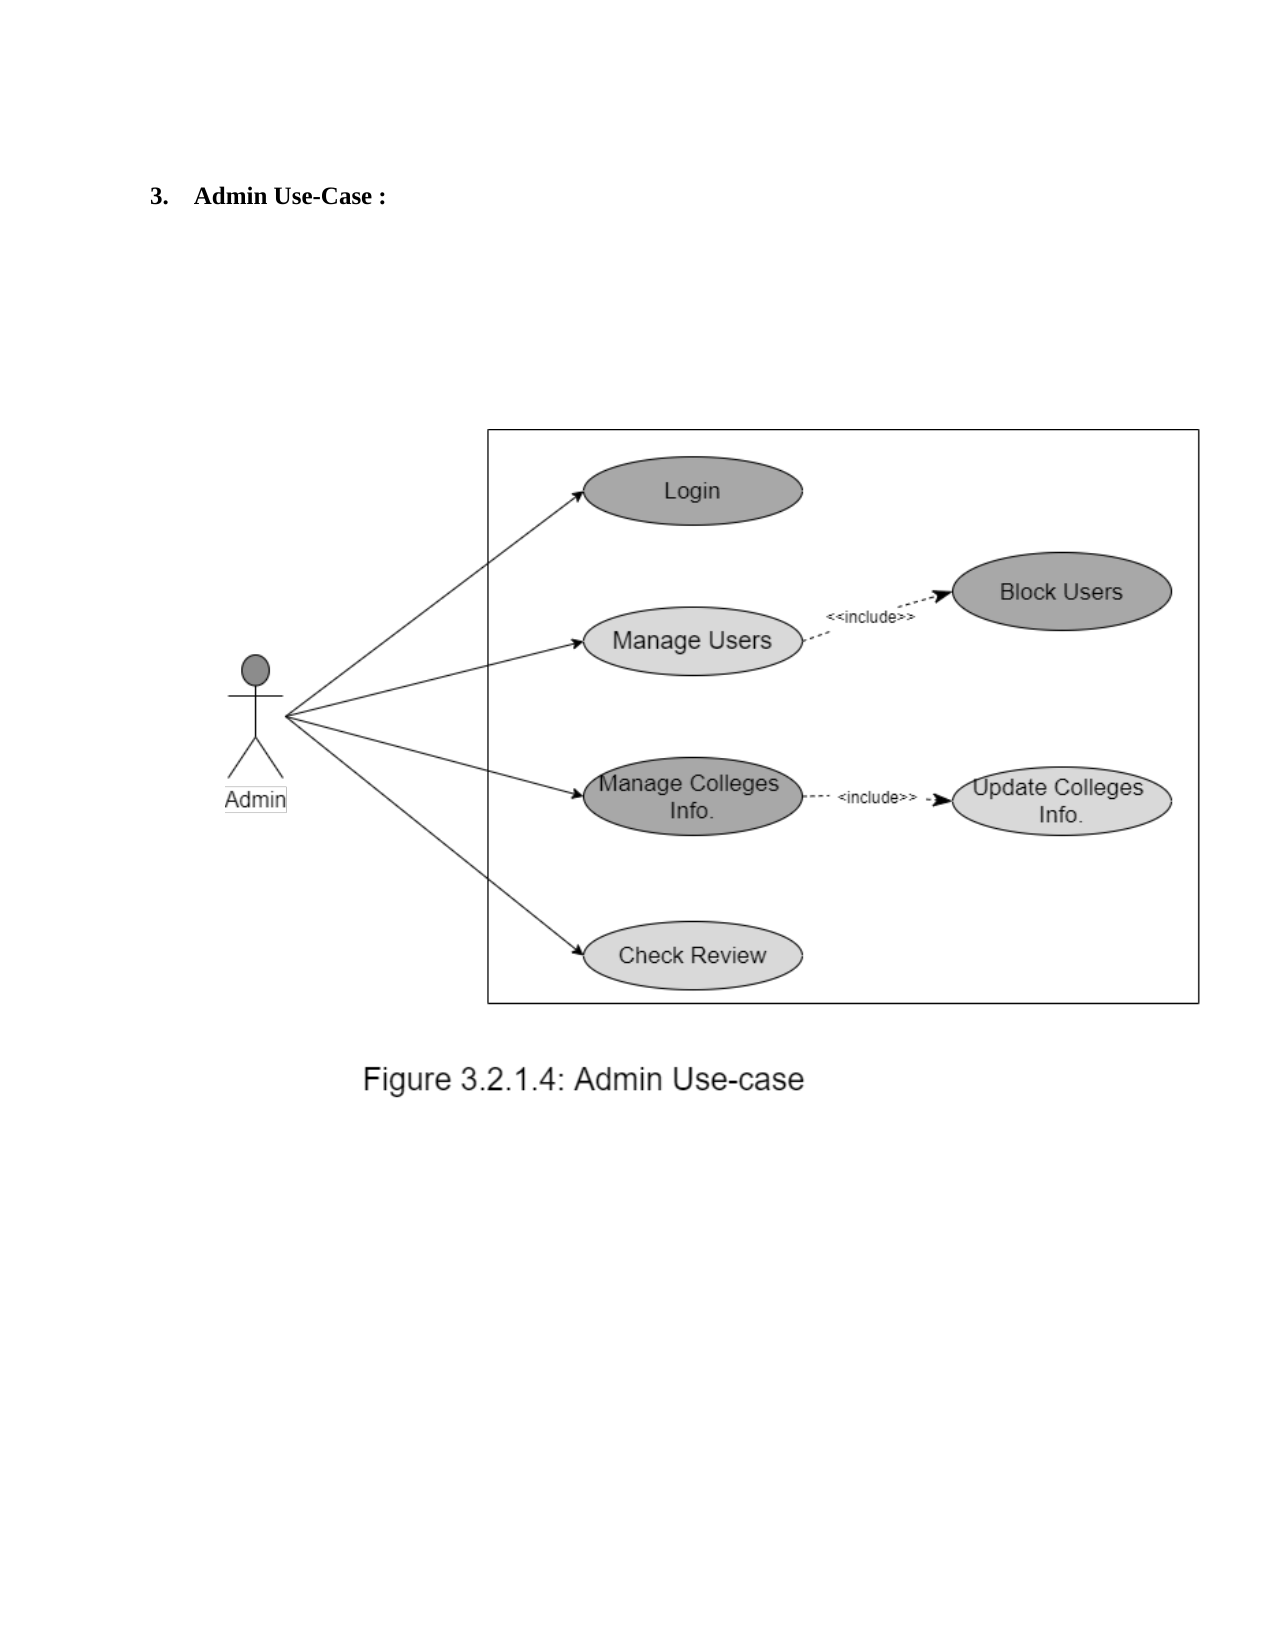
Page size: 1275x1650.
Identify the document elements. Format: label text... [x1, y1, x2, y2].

list 3. Admin Use-Case : [150, 181, 1125, 210]
picture [225, 429, 1200, 1100]
